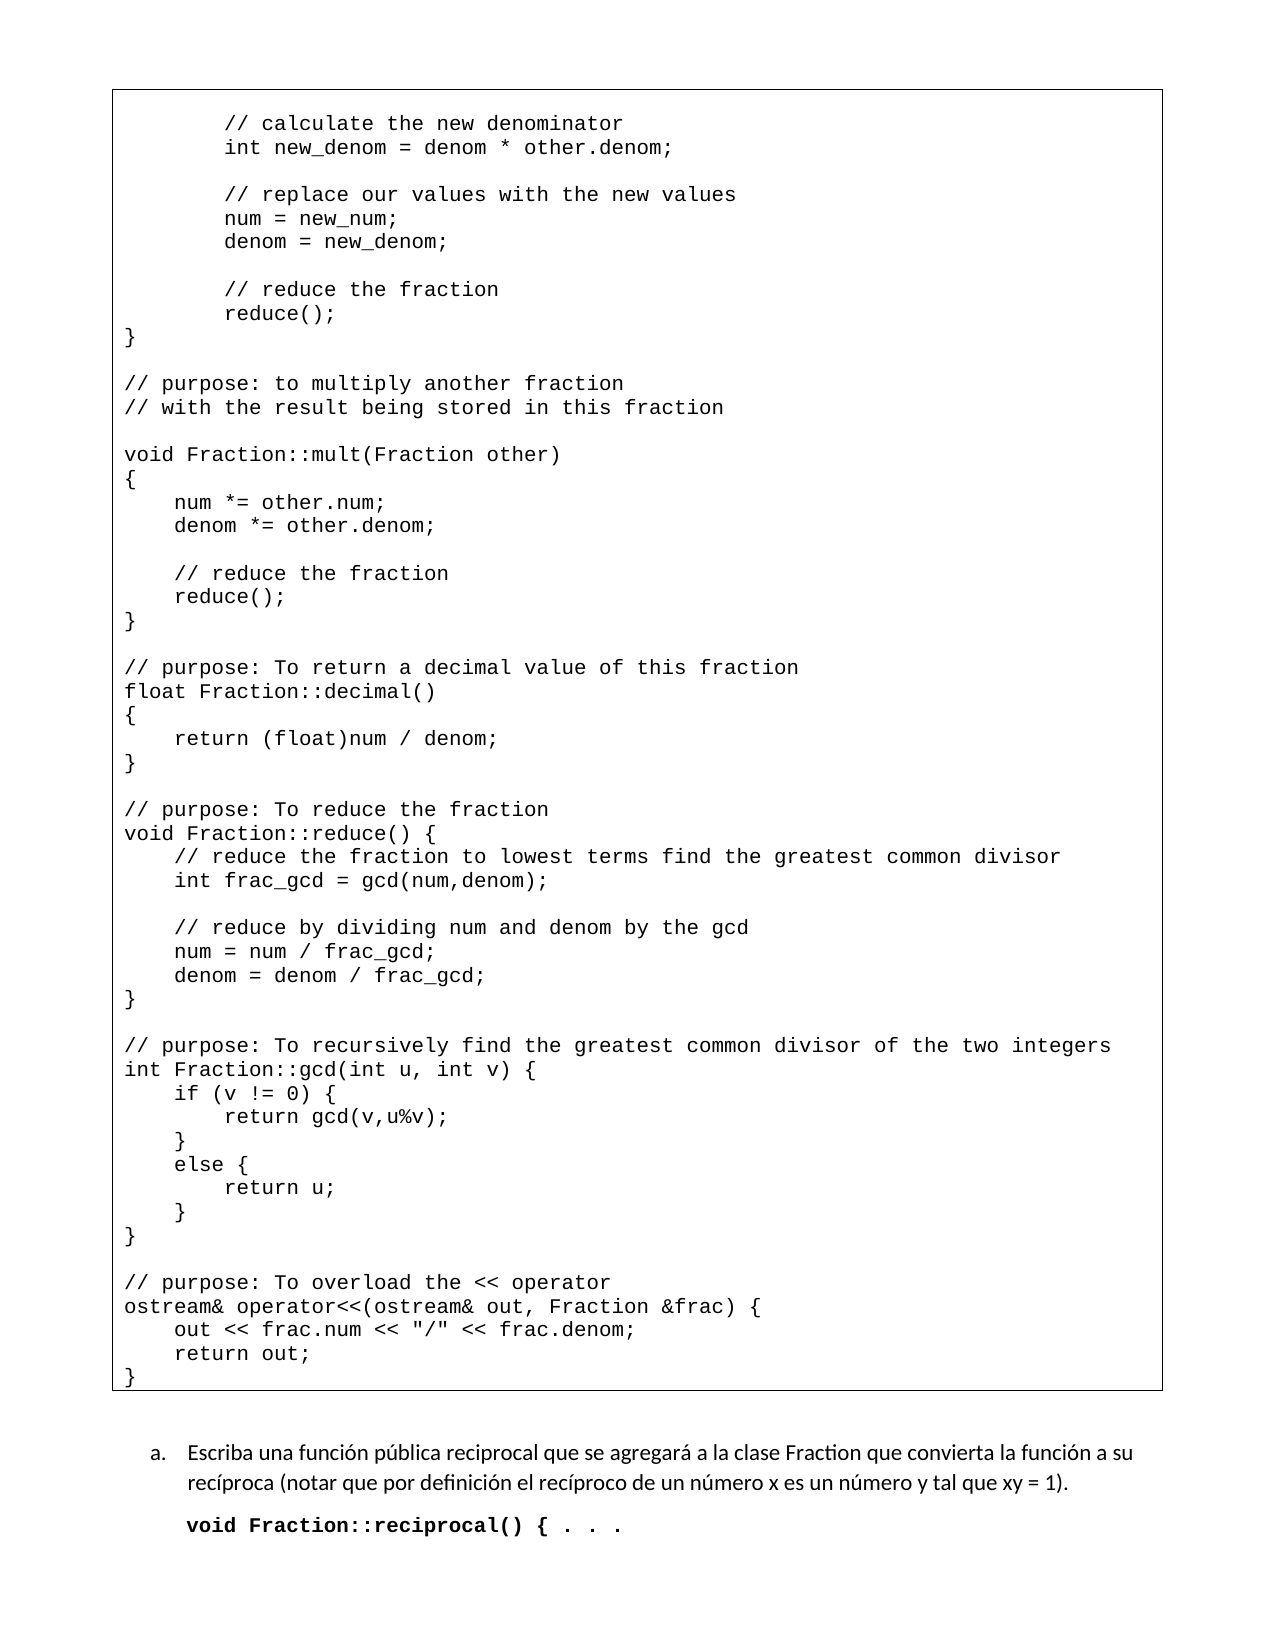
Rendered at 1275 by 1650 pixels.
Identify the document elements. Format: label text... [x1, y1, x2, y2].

list Escriba una función pública reciprocal que se agregará a la clase Fraction que convierta la función a su recíproca (notar que por definición el recíproco de un número x es un número y tal que xy = 1). [150, 1438, 1163, 1496]
text void Fraction::reciprocal() { . . . [112, 1515, 1163, 1539]
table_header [113, 90, 1162, 1390]
